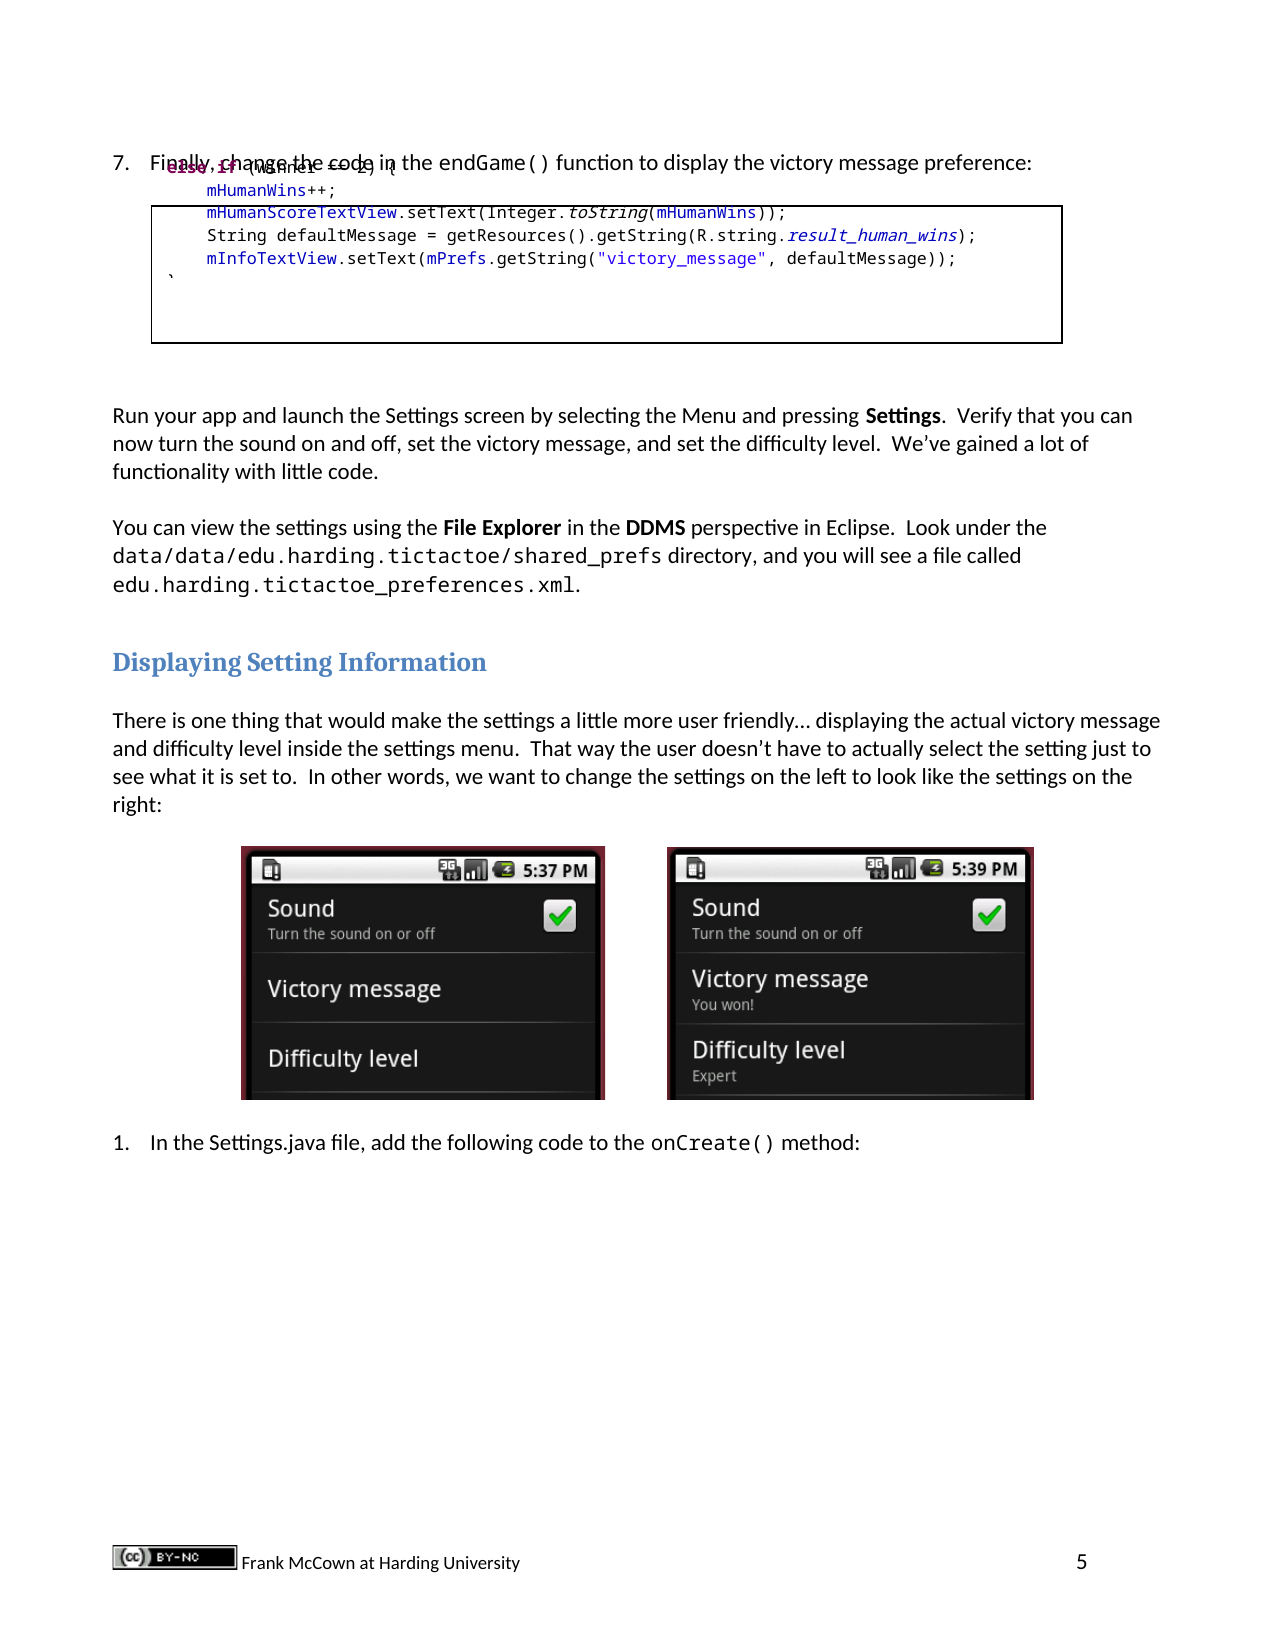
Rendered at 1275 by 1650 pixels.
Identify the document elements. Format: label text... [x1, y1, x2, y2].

text Run your app and launch the Settings screen by selecting the Menu and pressing Settings. Verify that you can now turn the sound on and off, set the victory message, and set the difficulty level. We’ve gained a lot of functionality with little code. [112, 401, 1162, 485]
list Finally, change the code in the endGame() function to display the victory message preference: [112, 148, 1162, 345]
picture [667, 847, 1034, 1100]
text There is one thing that would make the settings a little more user friendly… displaying the actual victory message and difficulty level inside the settings menu. That way the user doesn’t have to actually select the setting just to see what it is set to. In other words, we want to change the settings on the left to look like the settings on the right: [112, 706, 1162, 818]
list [112, 1128, 1162, 1184]
text You can view the settings using the File Explorer in the DDMS perspective in Eclipse. Look under the data/data/edu.harding.tictactoe/shared_prefs directory, and you will see a file called edu.harding.tictactoe_preferences.xml. [112, 513, 1162, 598]
subtitle Displaying Setting Information [112, 647, 1162, 678]
picture [241, 846, 605, 1100]
picture [112, 1545, 238, 1570]
